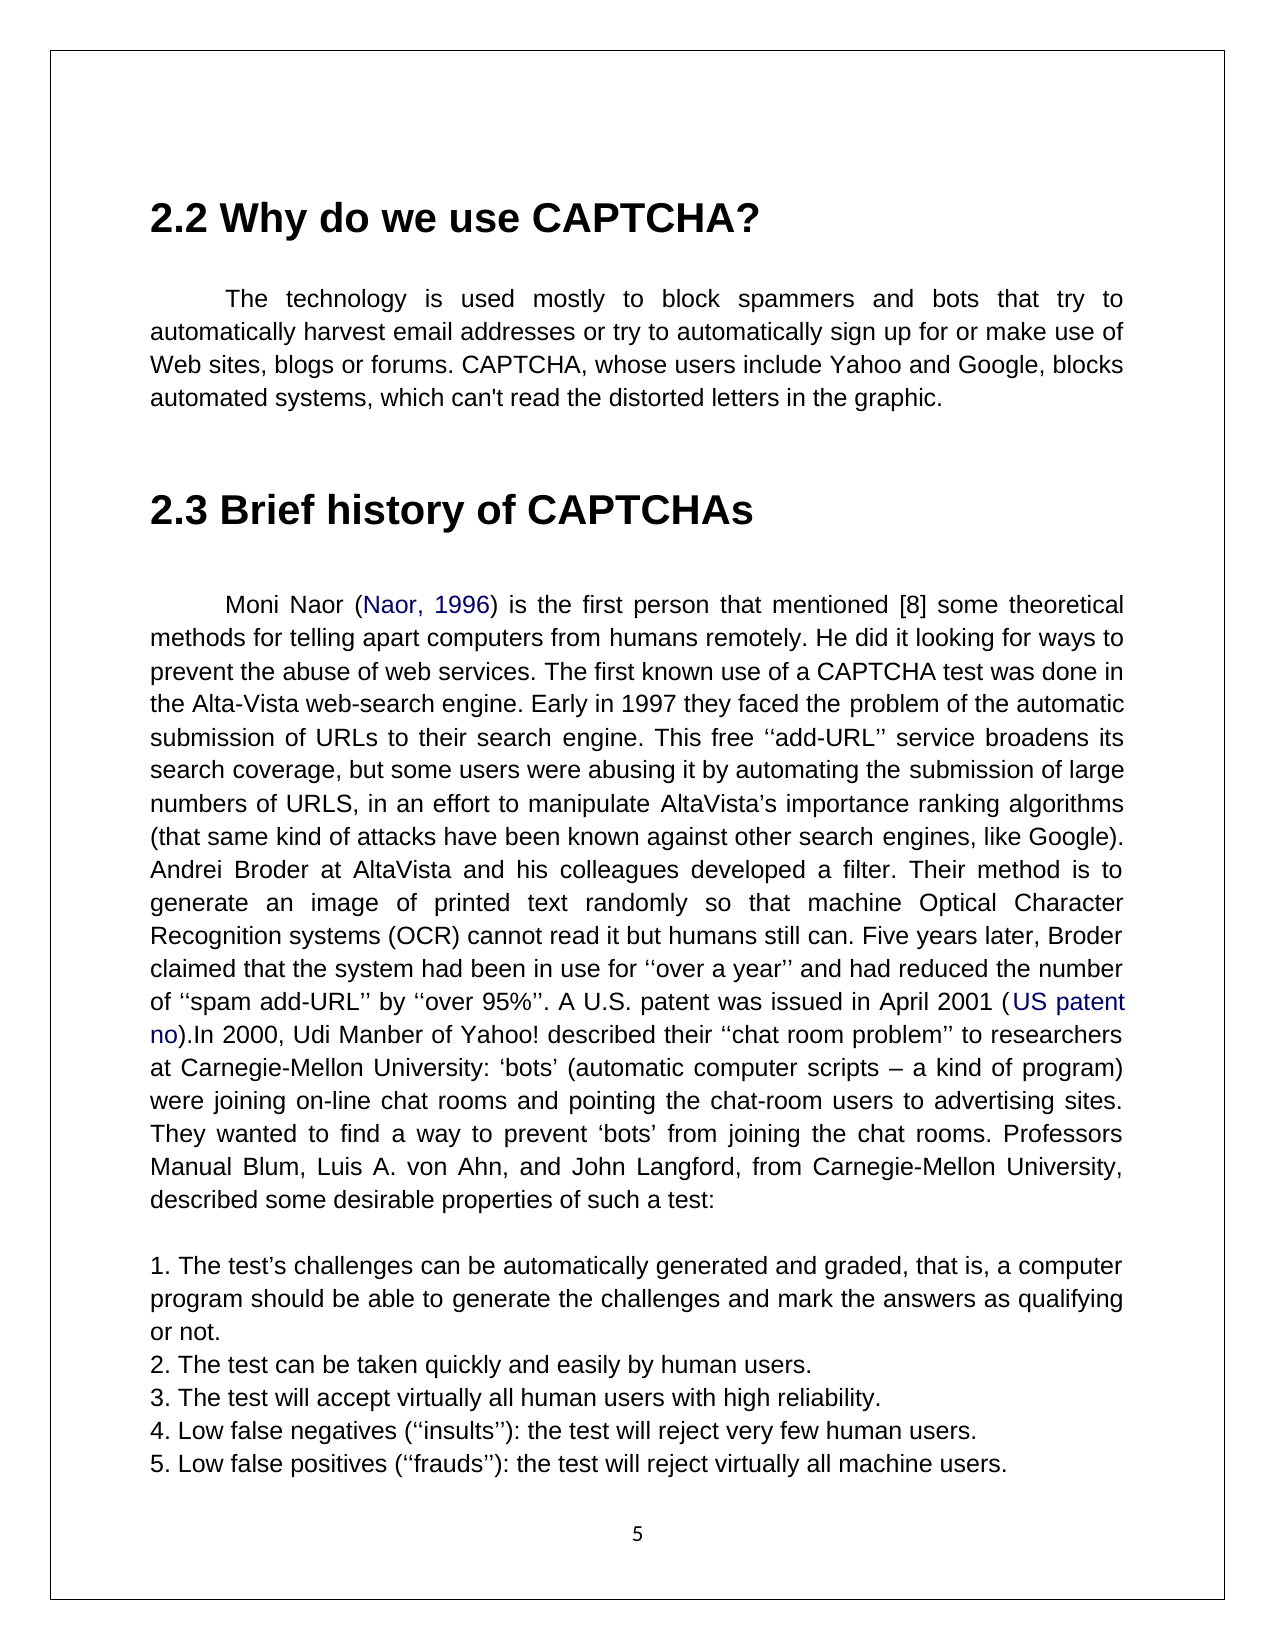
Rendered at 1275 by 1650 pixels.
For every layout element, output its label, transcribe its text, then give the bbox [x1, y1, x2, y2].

text 2.3 Brief history of CAPTCHAs [150, 486, 1125, 533]
text 4. Low false negatives (‘‘insults’’): the test will reject very few human users. [150, 1416, 1125, 1445]
text 5. Low false positives (‘‘frauds’’): the test will reject virtually all machine users. [150, 1449, 1125, 1478]
text 1. The test’s challenges can be automatically generated and graded, that is, a computer program should be able to generate the challenges and mark the answers as qualifying or not. [150, 1251, 1125, 1346]
text 2. The test can be taken quickly and easily by human users. [150, 1350, 1125, 1379]
text 3. The test will accept virtually all human users with high reliability. [150, 1383, 1125, 1412]
text The technology is used mostly to block spammers and bots that try to automatically harvest email addresses or try to automatically sign up for or make use of Web sites, blogs or forums. CAPTCHA, whose users include Yahoo and Google, blocks automated systems, which can't read the distorted letters in the graphic. [150, 284, 1125, 412]
text 2.2 Why do we use CAPTCHA? [150, 193, 1125, 241]
text Moni Naor (Naor, 1996) is the first person that mentioned [8] some theoretical methods for telling apart computers from humans remotely. He did it looking for ways to prevent the abuse of web services. The first known use of a CAPTCHA test was done in the Alta-Vista web-search engine. Early in 1997 they faced the problem of the automatic submission of URLs to their search engine. This free ‘‘add-URL’’ service broadens its search coverage, but some users were abusing it by automating the submission of large numbers of URLS, in an effort to manipulate AltaVista’s importance ranking algorithms (that same kind of attacks have been known against other search engines, like Google). Andrei Broder at AltaVista and his colleagues developed a filter. Their method is to generate an image of printed text randomly so that machine Optical Character Recognition systems (OCR) cannot read it but humans still can. Five years later, Broder claimed that the system had been in use for ‘‘over a year’’ and had reduced the number of ‘‘spam add-URL’’ by ‘‘over 95%’’. A U.S. patent was issued in April 2001 (US patent no).In 2000, Udi Manber of Yahoo! described their ‘‘chat room problem’’ to researchers at Carnegie-Mellon University: ‘bots’ (automatic computer scripts – a kind of program) were joining on-line chat rooms and pointing the chat-room users to advertising sites. They wanted to find a way to prevent ‘bots’ from joining the chat rooms. Professors Manual Blum, Luis A. von Ahn, and John Langford, from Carnegie-Mellon University, described some desirable properties of such a test: [150, 590, 1125, 1213]
